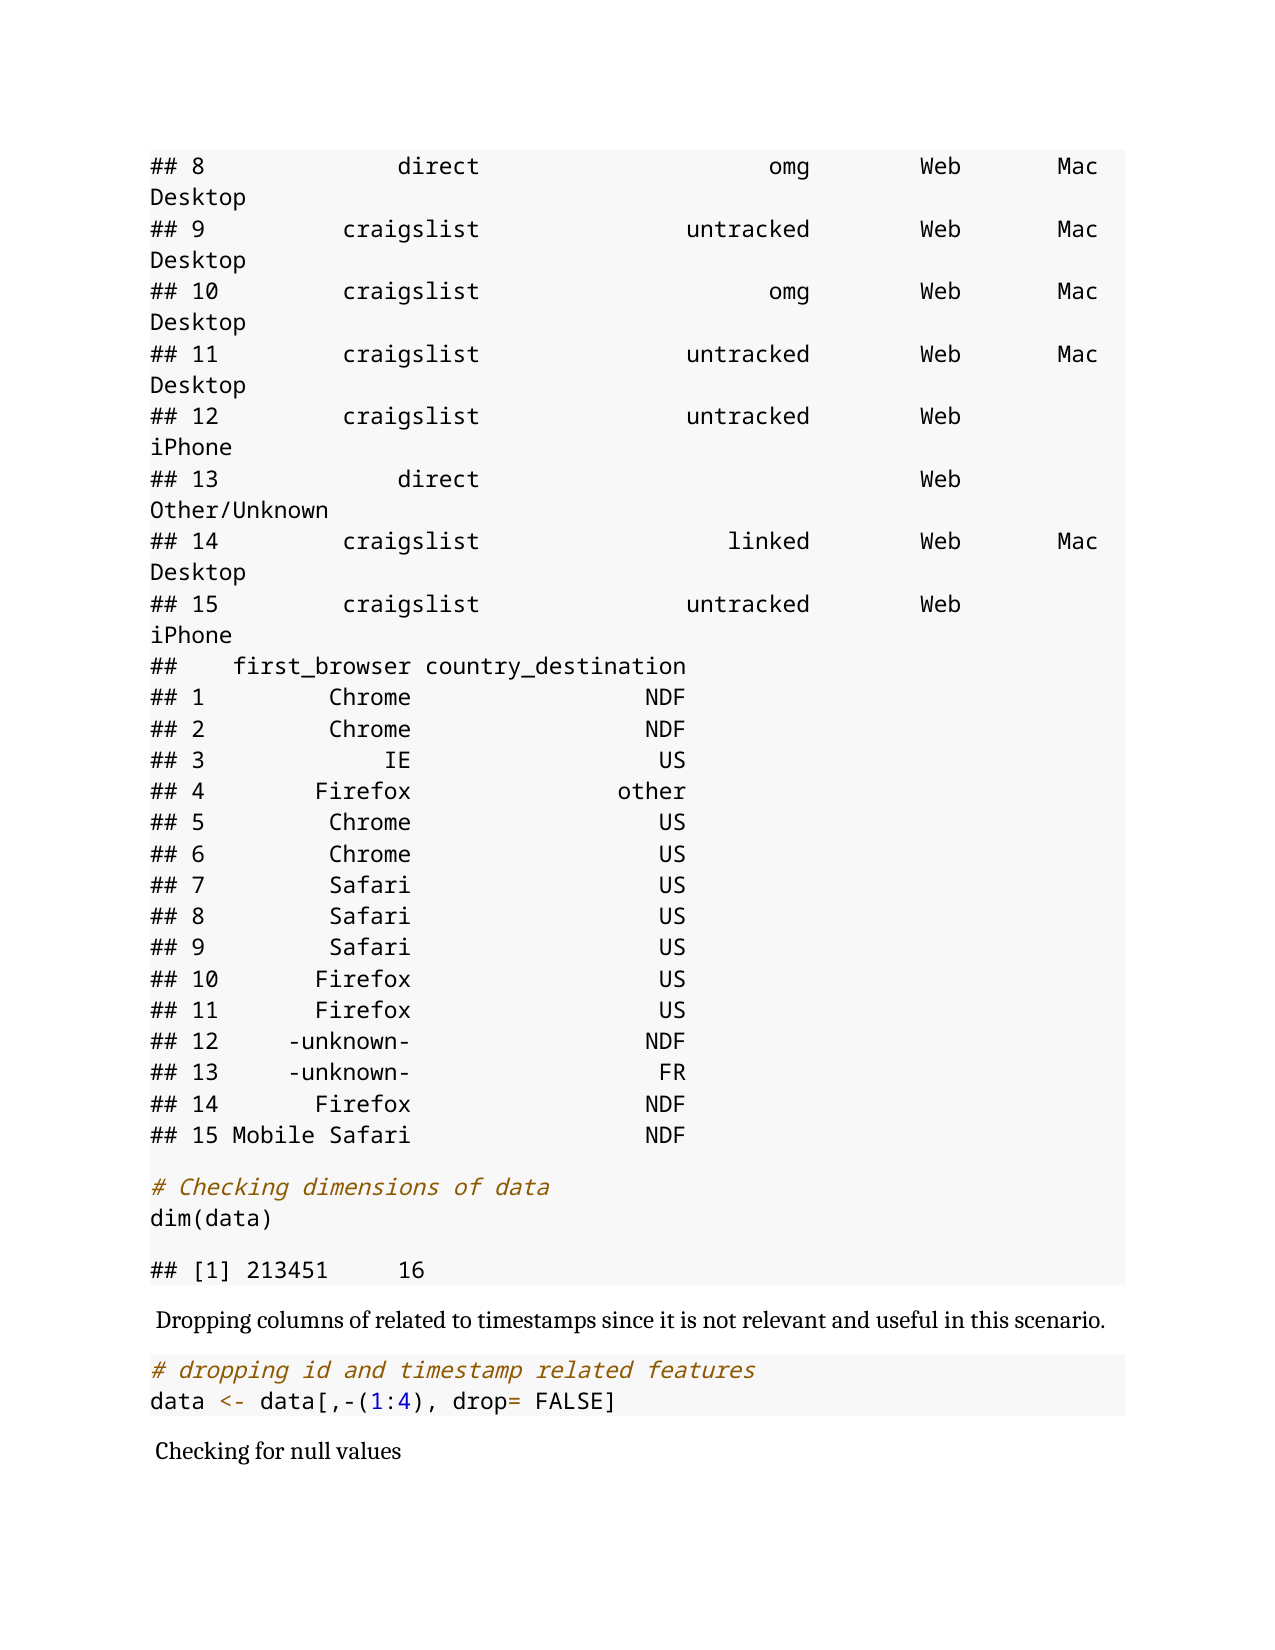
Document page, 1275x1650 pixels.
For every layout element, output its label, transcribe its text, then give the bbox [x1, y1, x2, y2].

text # dropping id and timestamp related features data <- data[,-(1:4), drop= FALSE] [617, 1354, 1125, 1416]
text Dropping columns of related to timestamps since it is not relevant and useful in this scenario. [150, 1306, 1125, 1335]
text # Checking dimensions of data dim(data) [274, 1171, 1125, 1233]
text ## [1] 213451 16 [150, 1254, 1125, 1285]
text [150, 150, 1125, 1150]
text Checking for null values [150, 1437, 1125, 1466]
